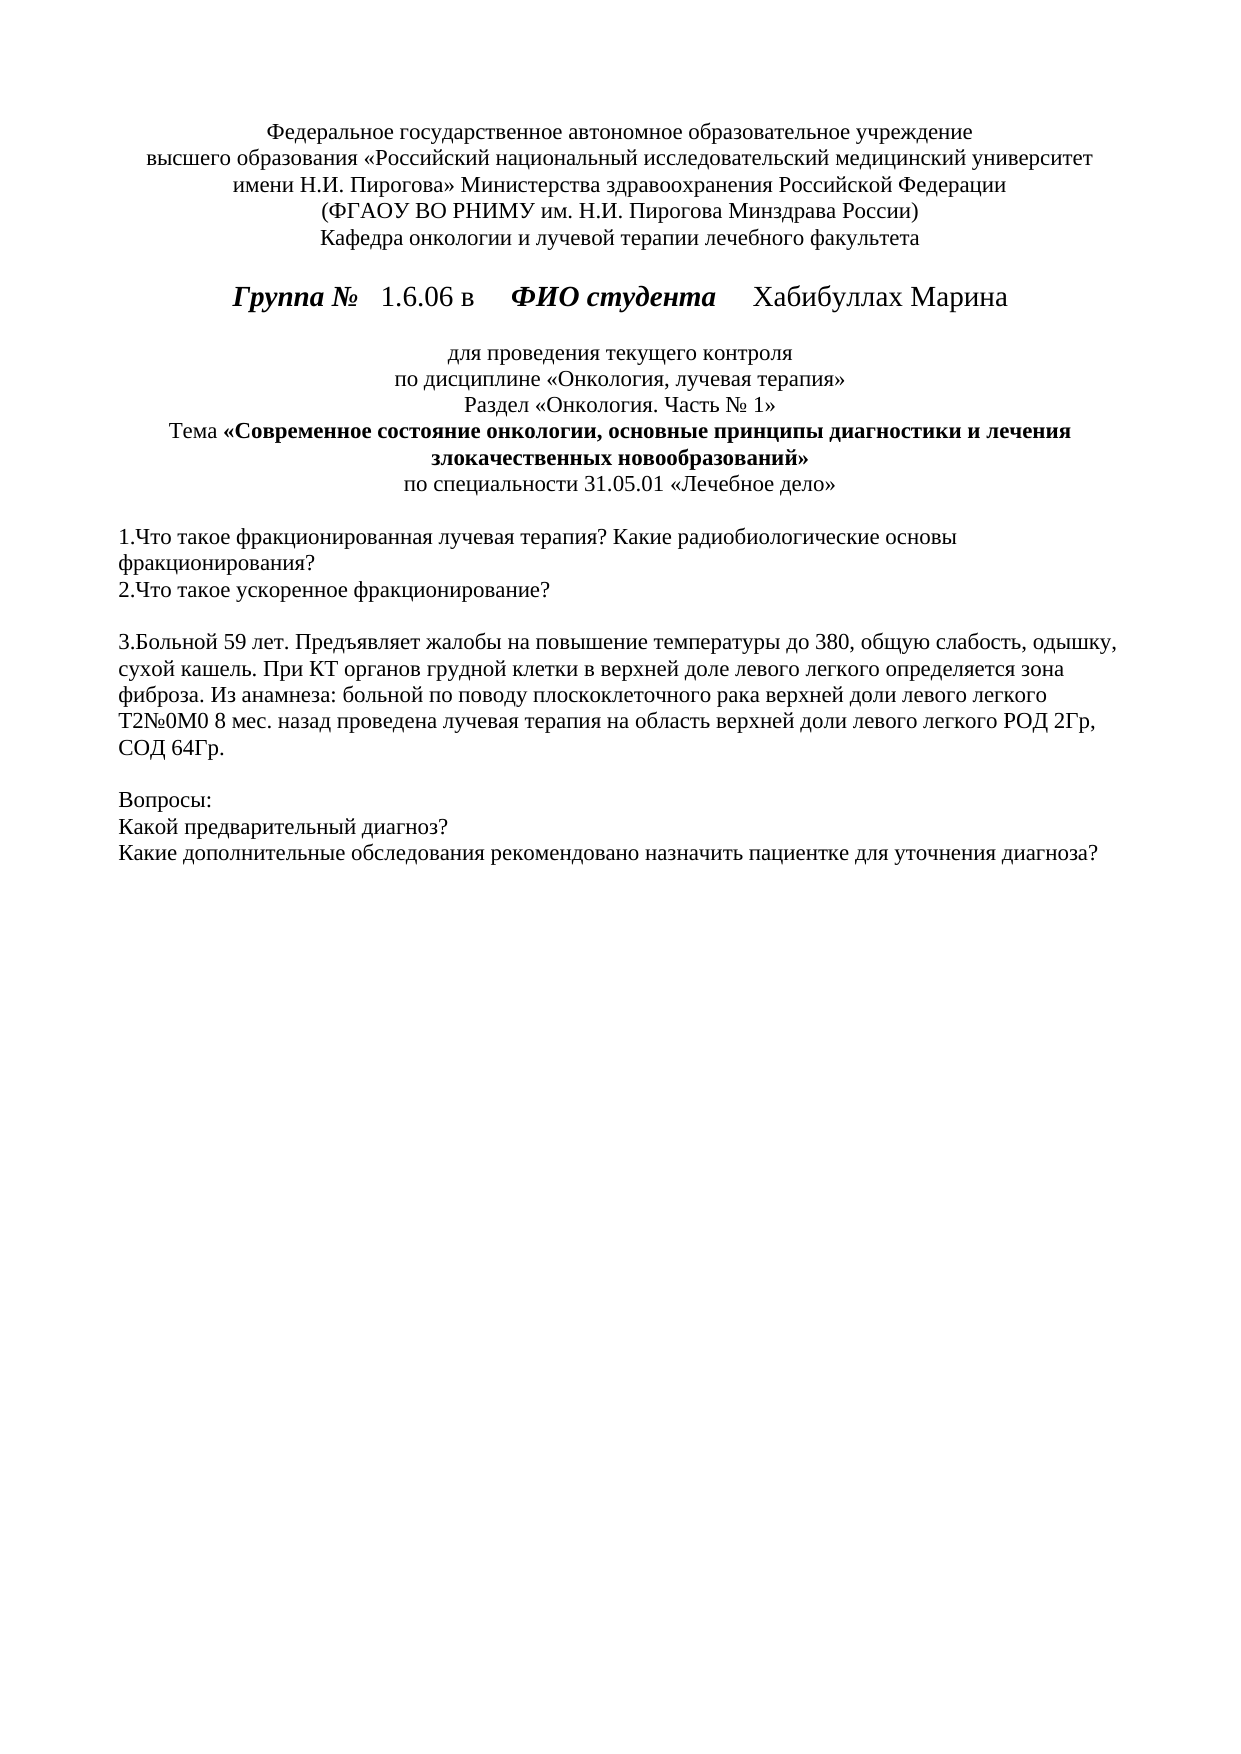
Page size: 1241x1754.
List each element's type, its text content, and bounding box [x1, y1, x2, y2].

text Группа № 1.6.06 в ФИО студента Хабибуллах Марина [118, 279, 1122, 312]
text (ФГАОУ ВО РНИМУ им. Н.И. Пирогова Минздрава России) [118, 197, 1122, 223]
text Какой предварительный диагноз? [118, 813, 1122, 839]
text Вопросы: [118, 787, 1122, 813]
text 1.Что такое фракционированная лучевая терапия? Какие радиобиологические основы фракционирования? [118, 523, 1122, 576]
text Федеральное государственное автономное образовательное учреждение [118, 118, 1122, 144]
text для проведения текущего контроля [118, 338, 1122, 365]
text по специальности 31.05.01 «Лечебное дело» [118, 470, 1122, 497]
text 3.Больной 59 лет. Предъявляет жалобы на повышение температуры до 380, общую слабость, одышку, сухой кашель. При КТ органов грудной клетки в верхней доле левого легкого определяется зона фиброза. Из анамнеза: больной по поводу плоскоклеточного рака верхней доли левого легкого Т2№0М0 8 мес. назад проведена лучевая терапия на область верхней доли левого легкого РОД 2Гр, СОД 64Гр. [118, 628, 1122, 760]
text 2.Что такое ускоренное фракционирование? [118, 576, 1122, 602]
text имени Н.И. Пирогова» Министерства здравоохранения Российской Федерации [118, 171, 1122, 197]
text по дисциплине «Онкология, лучевая терапия» [118, 365, 1122, 391]
text Тема «Современное состояние онкологии, основные принципы диагностики и лечения злокачественных новообразований» [118, 418, 1122, 470]
text Какие дополнительные обследования рекомендовано назначить пациентке для уточнения диагноза? [118, 839, 1122, 866]
text Раздел «Онкология. Часть № 1» [118, 391, 1122, 418]
text Кафедра онкологии и лучевой терапии лечебного факультета [118, 223, 1122, 250]
text высшего образования «Российский национальный исследовательский медицинский университет [118, 144, 1122, 171]
